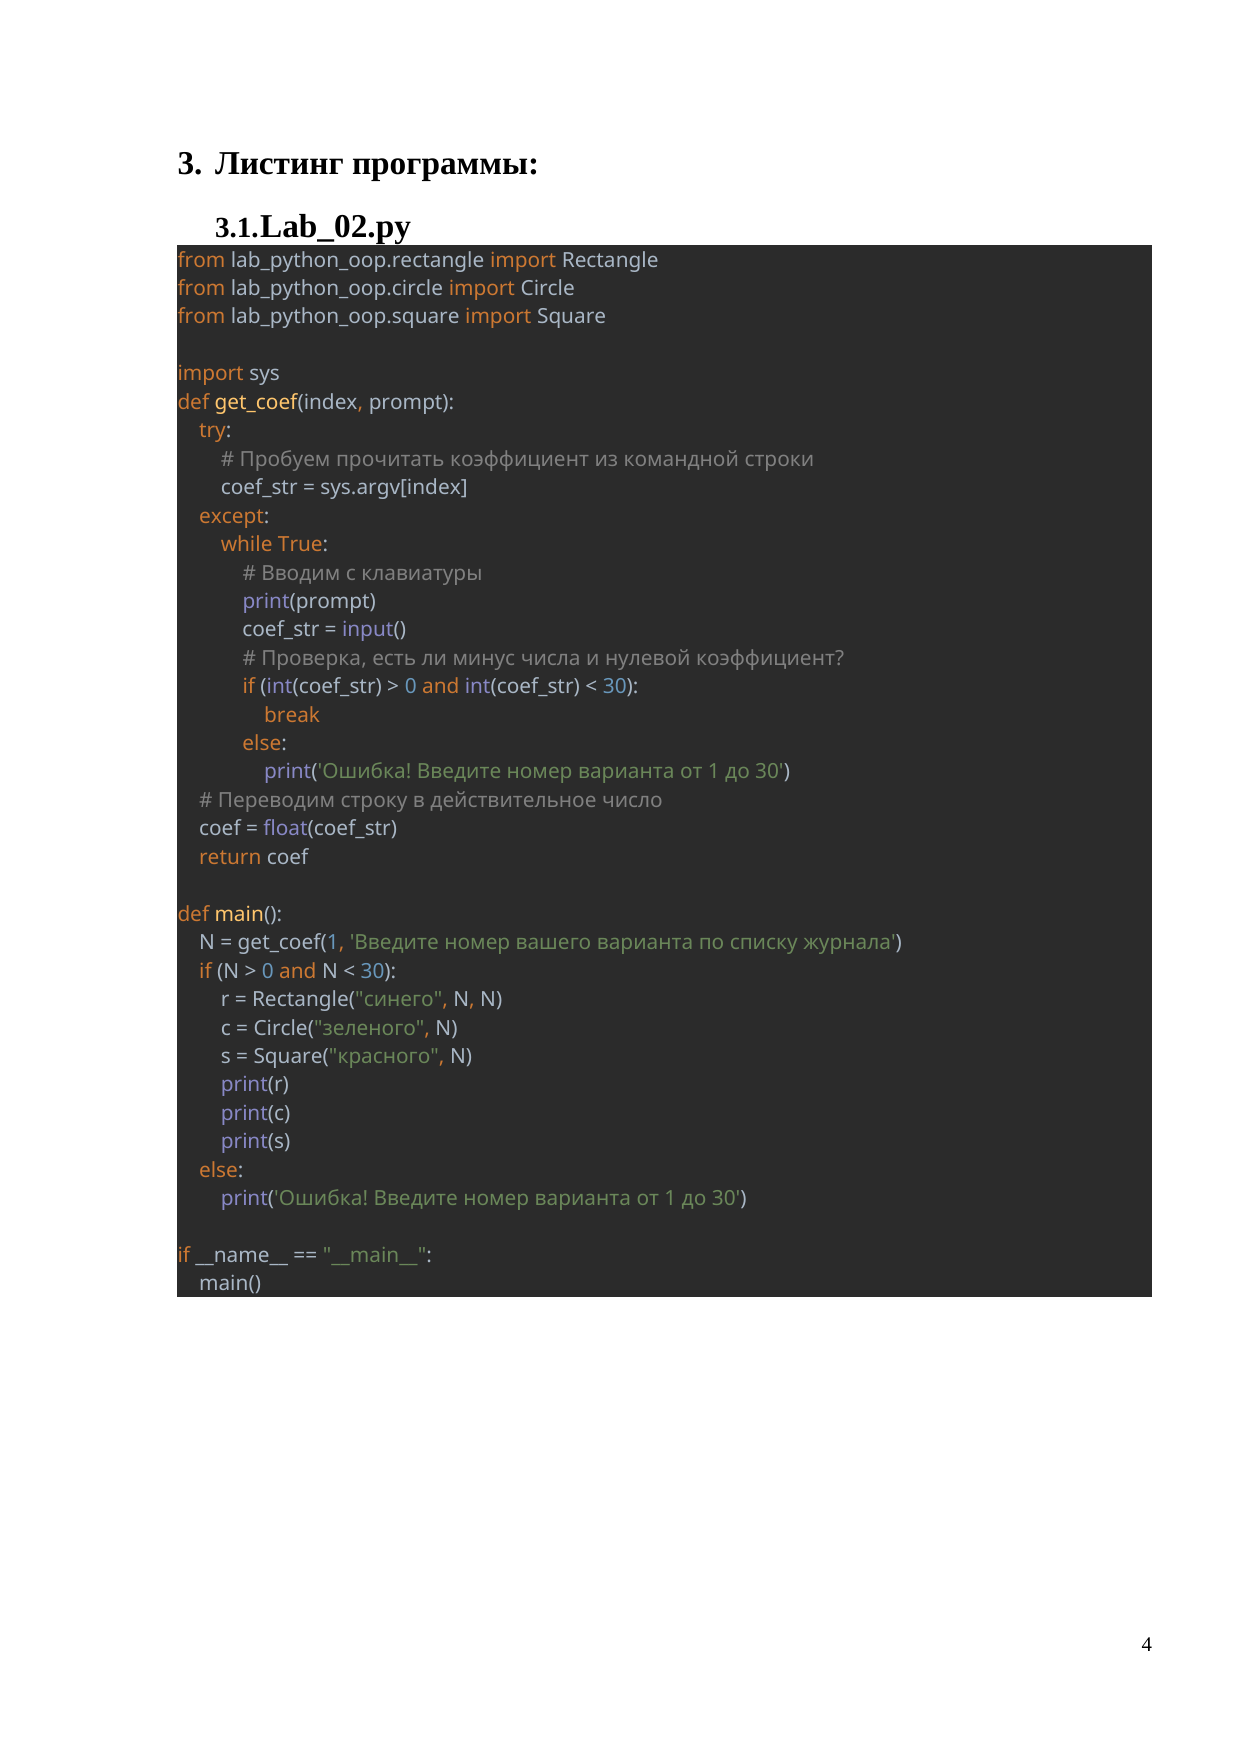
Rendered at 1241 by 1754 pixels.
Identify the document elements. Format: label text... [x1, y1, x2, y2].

subtitle Листинг программы: [177, 143, 1152, 181]
subtitle Lab_02.py [215, 206, 1152, 245]
text from lab_python_oop.rectangle import Rectangle from lab_python_oop.circle import Circle from lab_python_oop.square import Square import sys def get_coef(index, prompt): try: # Пробуем прочитать коэффициент из командной строки coef_str = sys.argv[index] except: while True: # Вводим с клавиатуры print(prompt) coef_str = input() # Проверка, есть ли минус числа и нулевой коэффициент? if (int(coef_str) > 0 and int(coef_str) < 30): break else: print('Ошибка! Введите номер варианта от 1 до 30') # Переводим строку в действительное число coef = float(coef_str) return coef def main(): N = get_coef(1, 'Введите номер вашего варианта по списку журнала') if (N > 0 and N < 30): r = Rectangle("синего", N, N) c = Circle("зеленого", N) s = Square("красного", N) print(r) print(c) print(s) else: print('Ошибка! Введите номер варианта от 1 до 30') if __name__ == "__main__": main() [177, 245, 1152, 1297]
